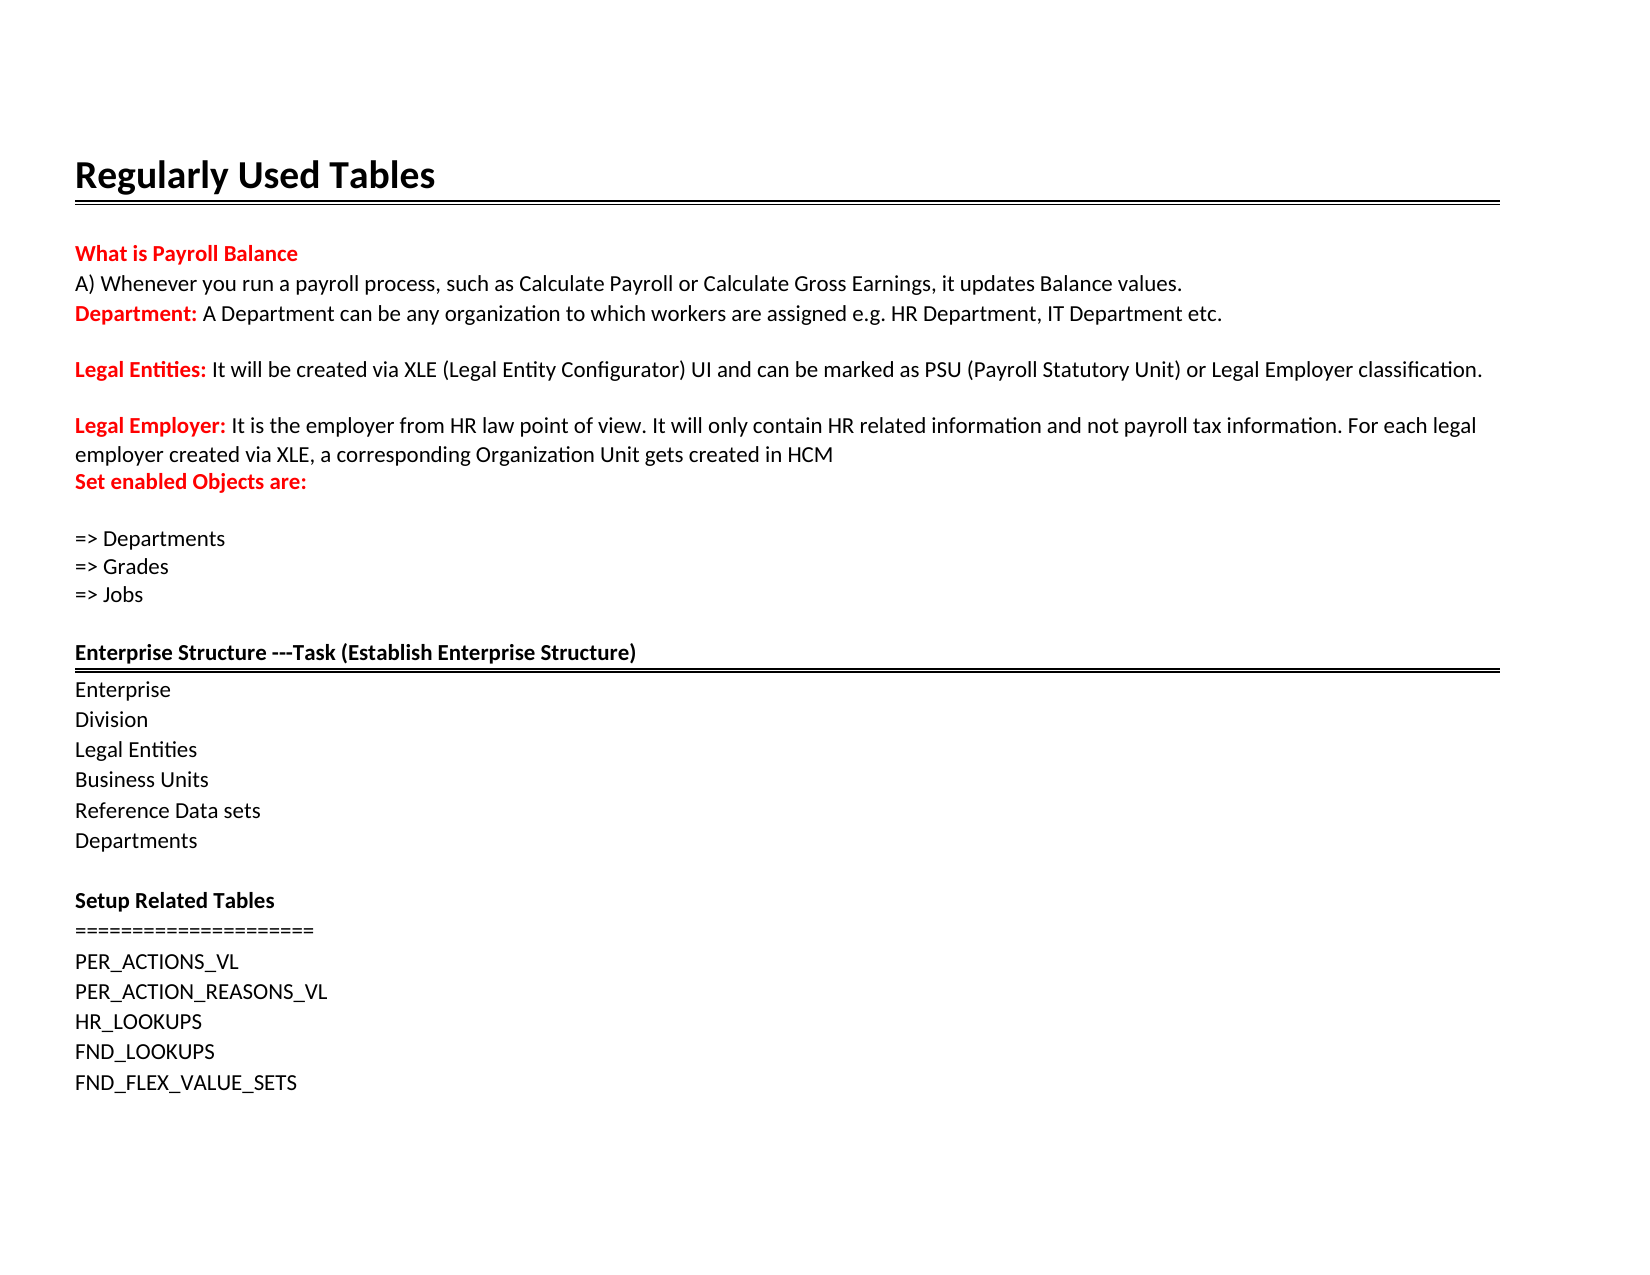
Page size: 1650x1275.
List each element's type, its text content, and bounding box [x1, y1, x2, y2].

text Legal Entities: It will be created via XLE (Legal Entity Configurator) UI and can be marked as PSU (Payroll Statutory Unit) or Legal Employer classification. [75, 356, 1500, 384]
text FND_FLEX_VALUE_SETS [75, 1068, 1500, 1096]
text ===================== [75, 917, 1500, 945]
text Departments [75, 826, 1500, 854]
text A) Whenever you run a payroll process, such as Calculate Payroll or Calculate Gross Earnings, it updates Balance values. [75, 269, 1500, 297]
text What is Payroll Balance [75, 239, 1500, 267]
text Enterprise [75, 675, 1500, 703]
text Legal Employer: It is the employer from HR law point of view. It will only contain HR related information and not payroll tax information. For each legal employer created via XLE, a corresponding Organization Unit gets created in HCM [75, 412, 1500, 468]
text FND_LOOKUPS [75, 1037, 1500, 1066]
text => Departments [75, 524, 1500, 552]
text Division [75, 705, 1500, 733]
text Enterprise Structure ---Task (Establish Enterprise Structure) [75, 638, 1500, 668]
text Legal Entities [75, 735, 1500, 763]
text Reference Data sets [75, 796, 1500, 824]
text Department: A Department can be any organization to which workers are assigned e.g. HR Department, IT Department etc. [75, 299, 1500, 328]
text => Grades [75, 552, 1500, 580]
text Set enabled Objects are: [75, 468, 1500, 496]
text Regularly Used Tables [75, 150, 1500, 200]
text HR_LOOKUPS [75, 1007, 1500, 1035]
text => Jobs [75, 580, 1500, 608]
text PER_ACTIONS_VL [75, 947, 1500, 975]
text Setup Related Tables [75, 886, 1500, 914]
text PER_ACTION_REASONS_VL [75, 977, 1500, 1005]
text Business Units [75, 766, 1500, 794]
